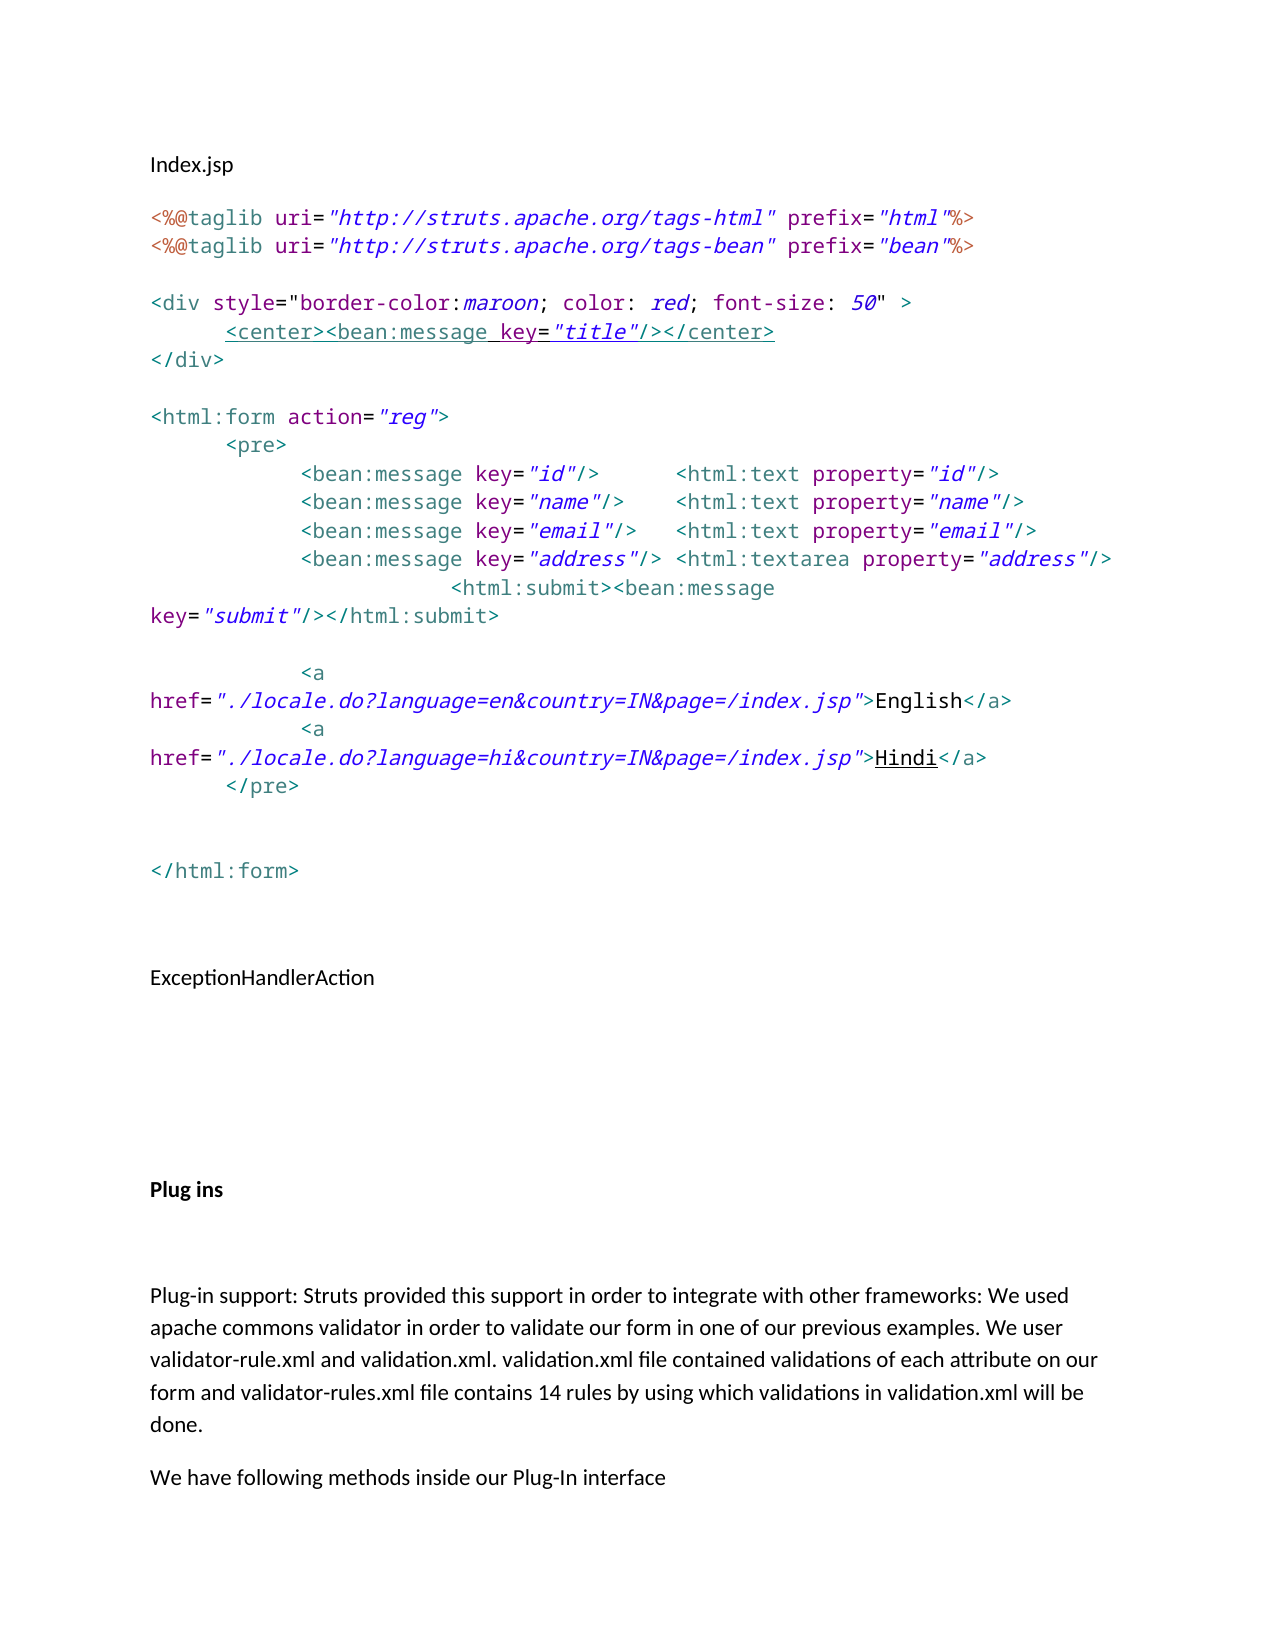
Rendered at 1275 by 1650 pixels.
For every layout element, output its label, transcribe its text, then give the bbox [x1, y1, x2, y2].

text <pre> [150, 431, 1125, 459]
text <html:form action="reg"> [150, 402, 1125, 431]
text <%@taglib uri="http://struts.apache.org/tags-bean" prefix="bean"%> [150, 231, 1125, 260]
text </div> [150, 345, 1125, 374]
text <a href="./locale.do?language=hi&country=IN&page=/index.jsp">Hindi</a> [150, 714, 1125, 771]
text </pre> [150, 771, 1125, 800]
text <%@taglib uri="http://struts.apache.org/tags-html" prefix="html"%> [150, 203, 1125, 231]
text We have following methods inside our Plug-In interface [150, 1463, 1125, 1491]
text <bean:message key="address"/> <html:textarea property="address"/> [150, 544, 1125, 573]
text <center><bean:message key="title"/></center> [150, 317, 1125, 345]
text </html:form> [150, 857, 1125, 885]
text <bean:message key="name"/> <html:text property="name"/> [150, 487, 1125, 516]
text <bean:message key="email"/> <html:text property="email"/> [150, 516, 1125, 544]
text ExceptionHandlerAction [150, 963, 1125, 991]
text Index.jsp [150, 150, 1125, 178]
text <bean:message key="id"/> <html:text property="id"/> [150, 459, 1125, 487]
text <div style="border-color:maroon; color: red; font-size: 50" > [150, 288, 1125, 317]
text Plug ins [150, 1175, 1125, 1203]
text Plug-in support: Struts provided this support in order to integrate with other frameworks: We used apache commons validator in order to validate our form in one of our previous examples. We user validator-rule.xml and validation.xml. validation.xml file contained validations of each attribute on our form and validator-rules.xml file contains 14 rules by using which validations in validation.xml will be done. [150, 1281, 1125, 1438]
text <a href="./locale.do?language=en&country=IN&page=/index.jsp">English</a> [150, 658, 1125, 714]
text <html:submit><bean:message key="submit"/></html:submit> [150, 573, 1125, 629]
